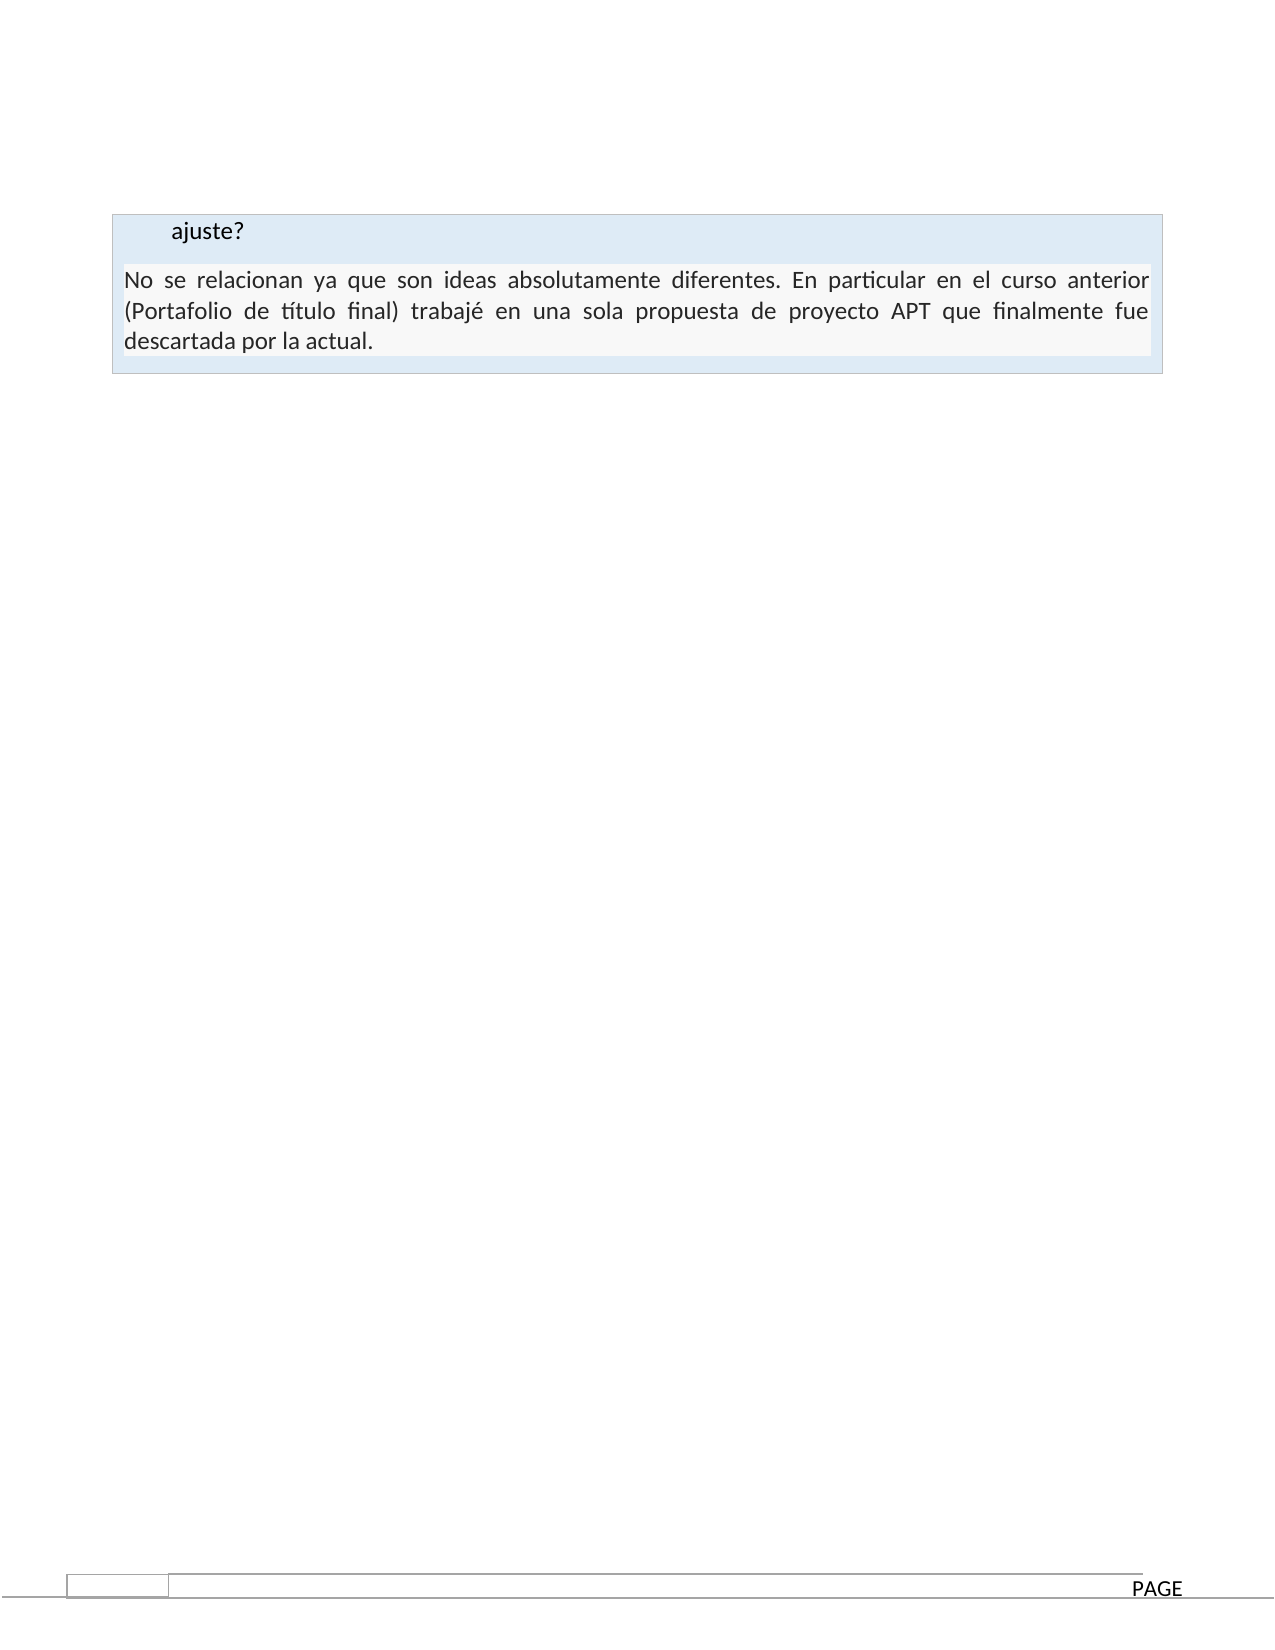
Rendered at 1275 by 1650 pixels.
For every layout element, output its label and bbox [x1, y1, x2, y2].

table_cell [113, 215, 1162, 373]
